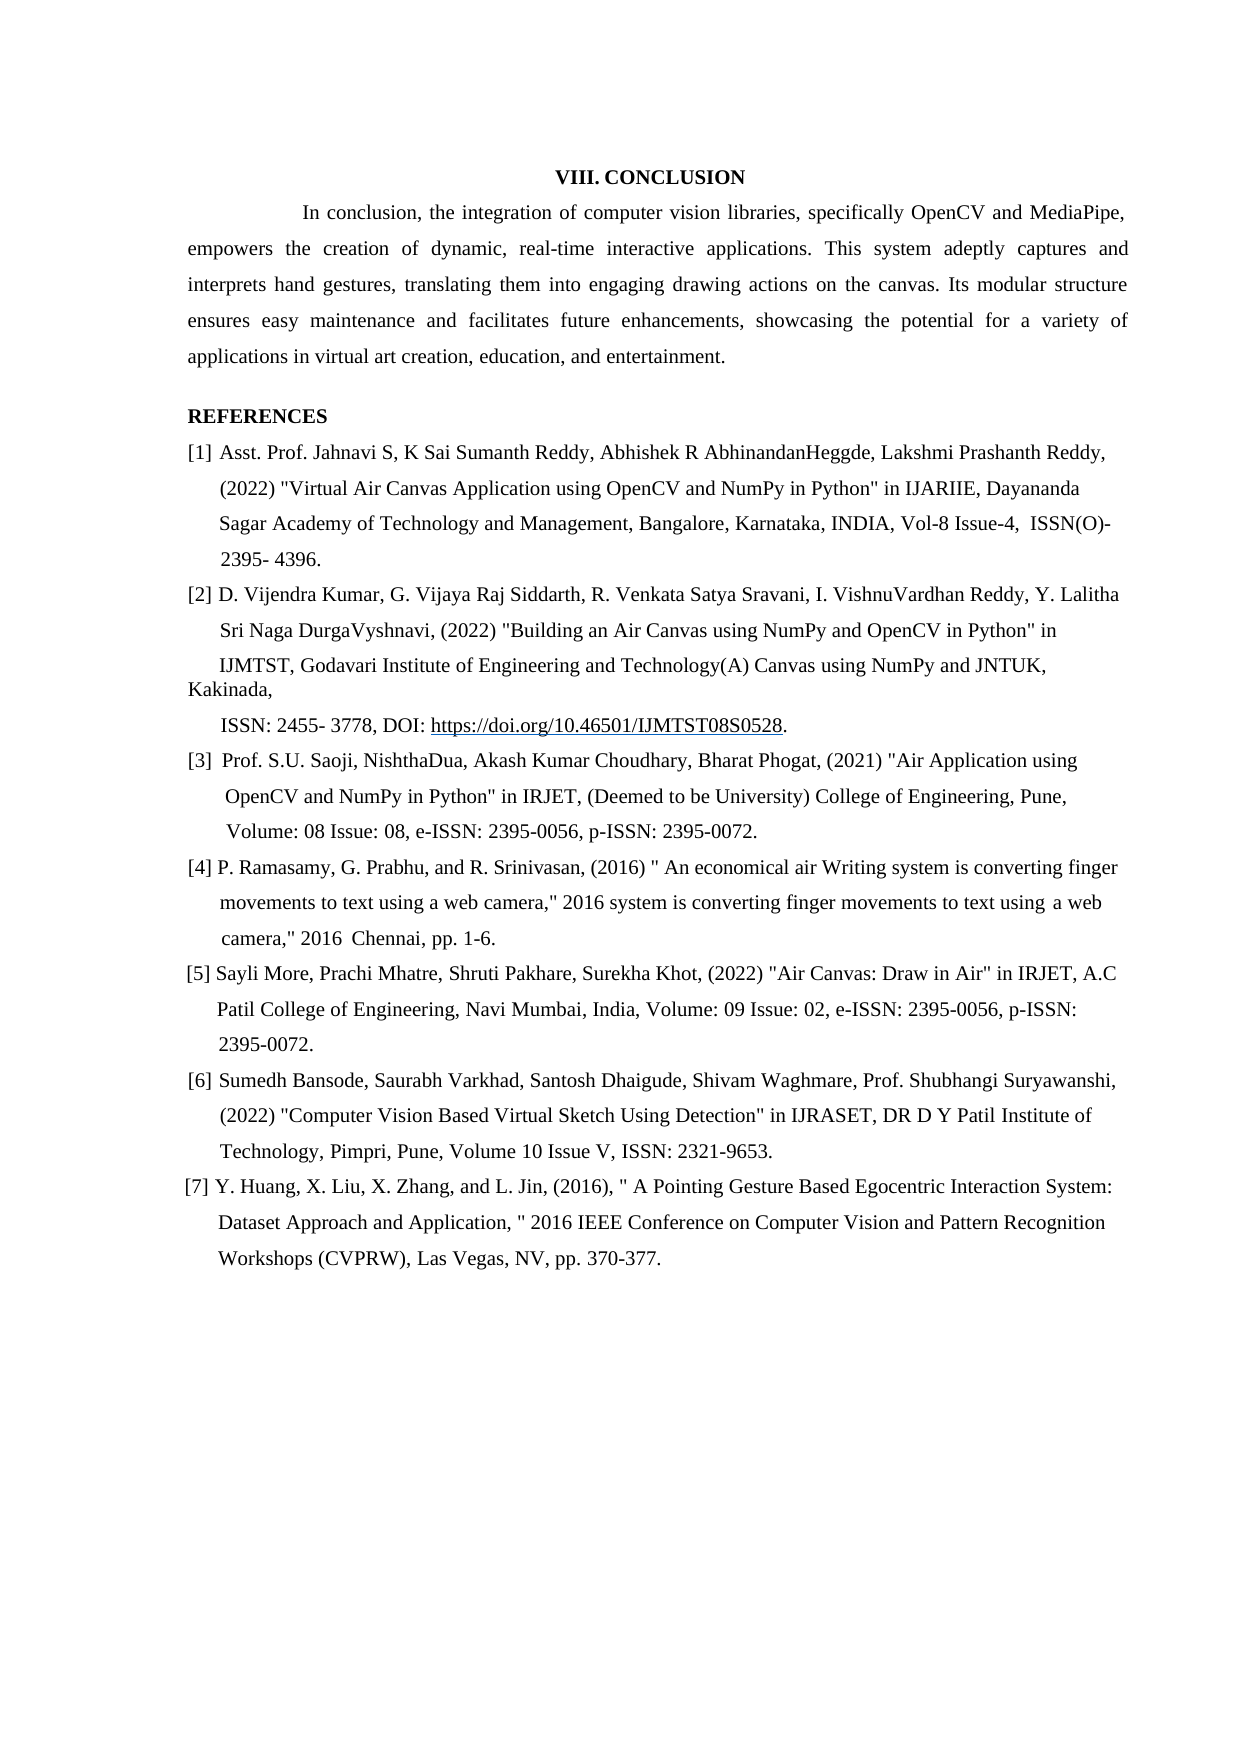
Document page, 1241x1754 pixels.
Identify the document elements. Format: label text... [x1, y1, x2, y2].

list Dataset Approach and Application, " 2016 IEEE Conference on Computer Vision and Pattern Recognition [186, 1210, 1128, 1234]
list Volume: 08 Issue: 08, e-ISSN: 2395-0056, p-ISSN: 2395-0072. [188, 819, 1128, 843]
list Sagar Academy of Technology and Management, Bangalore, Karnataka, INDIA, Vol-8 Issue-4, ISSN(O)- [188, 511, 1128, 535]
list Sri Naga DurgaVyshnavi, (2022) "Building an Air Canvas using NumPy and OpenCV in Python" in [188, 618, 1129, 642]
list P. Ramasamy, G. Prabhu, and R. Srinivasan, (2016) " An economical air Writing system is converting finger [188, 855, 1129, 879]
list Asst. Prof. Jahnavi S, K Sai Sumanth Reddy, Abhishek R AbhinandanHeggde, Lakshmi Prashanth Reddy, [188, 440, 1128, 464]
list (2022) "Computer Vision Based Virtual Sketch Using Detection" in IJRASET, DR D Y Patil Institute of [188, 1103, 1128, 1127]
text Patil College of Engineering, Navi Mumbai, India, Volume: 09 Issue: 02, e-ISSN: 2395-0056, p-ISSN: [133, 997, 1129, 1021]
list OpenCV and NumPy in Python" in IRJET, (Deemed to be University) College of Engineering, Pune, [188, 784, 1128, 808]
list D. Vijendra Kumar, G. Vijaya Raj Siddarth, R. Venkata Satya Sravani, I. VishnuVardhan Reddy, Y. Lalitha [188, 582, 1129, 606]
subtitle REFERENCES [187, 404, 1140, 428]
list Prof. S.U. Saoji, NishthaDua, Akash Kumar Choudhary, Bharat Phogat, (2021) "Air Application using [188, 748, 1128, 772]
list IJMTST, Godavari Institute of Engineering and Technology(A) Canvas using NumPy and JNTUK, Kakinada, [188, 653, 1129, 701]
list (2022) "Virtual Air Canvas Application using OpenCV and NumPy in Python" in IJARIIE, Dayananda [188, 476, 1128, 499]
list camera," 2016 Chennai, pp. 1-6. [188, 926, 1129, 950]
list Y. Huang, X. Liu, X. Zhang, and L. Jin, (2016), " A Pointing Gesture Based Egocentric Interaction System: [184, 1174, 1128, 1198]
list Sumedh Bansode, Saurabh Varkhad, Santosh Dhaigude, Shivam Waghmare, Prof. Shubhangi Suryawanshi, [188, 1068, 1128, 1092]
subtitle CONCLUSION [160, 164, 1140, 189]
list ISSN: 2455- 3778, DOI: https://doi.org/10.46501/IJMTST08S0528. [188, 713, 1129, 737]
text In conclusion, the integration of computer vision libraries, specifically OpenCV and MediaPipe, empowers the creation of dynamic, real-time interactive applications. This system adeptly captures and interprets hand gestures, translating them into engaging drawing actions on the canvas. Its modular structure ensures easy maintenance and facilitates future enhancements, showcasing the potential for a variety of applications in virtual art creation, education, and entertainment. [187, 200, 1128, 368]
list Technology, Pimpri, Pune, Volume 10 Issue V, ISSN: 2321-9653. [188, 1139, 1128, 1163]
list Sayli More, Prachi Mhatre, Shruti Pakhare, Surekha Khot, (2022) "Air Canvas: Draw in Air" in IRJET, A.C [186, 961, 1129, 985]
list Workshops (CVPRW), Las Vegas, NV, pp. 370-377. [186, 1246, 1128, 1269]
list movements to text using a web camera," 2016 system is converting finger movements to text using a web [188, 890, 1129, 914]
list 2395- 4396. [188, 547, 1128, 571]
text 2395-0072. [133, 1032, 1129, 1056]
